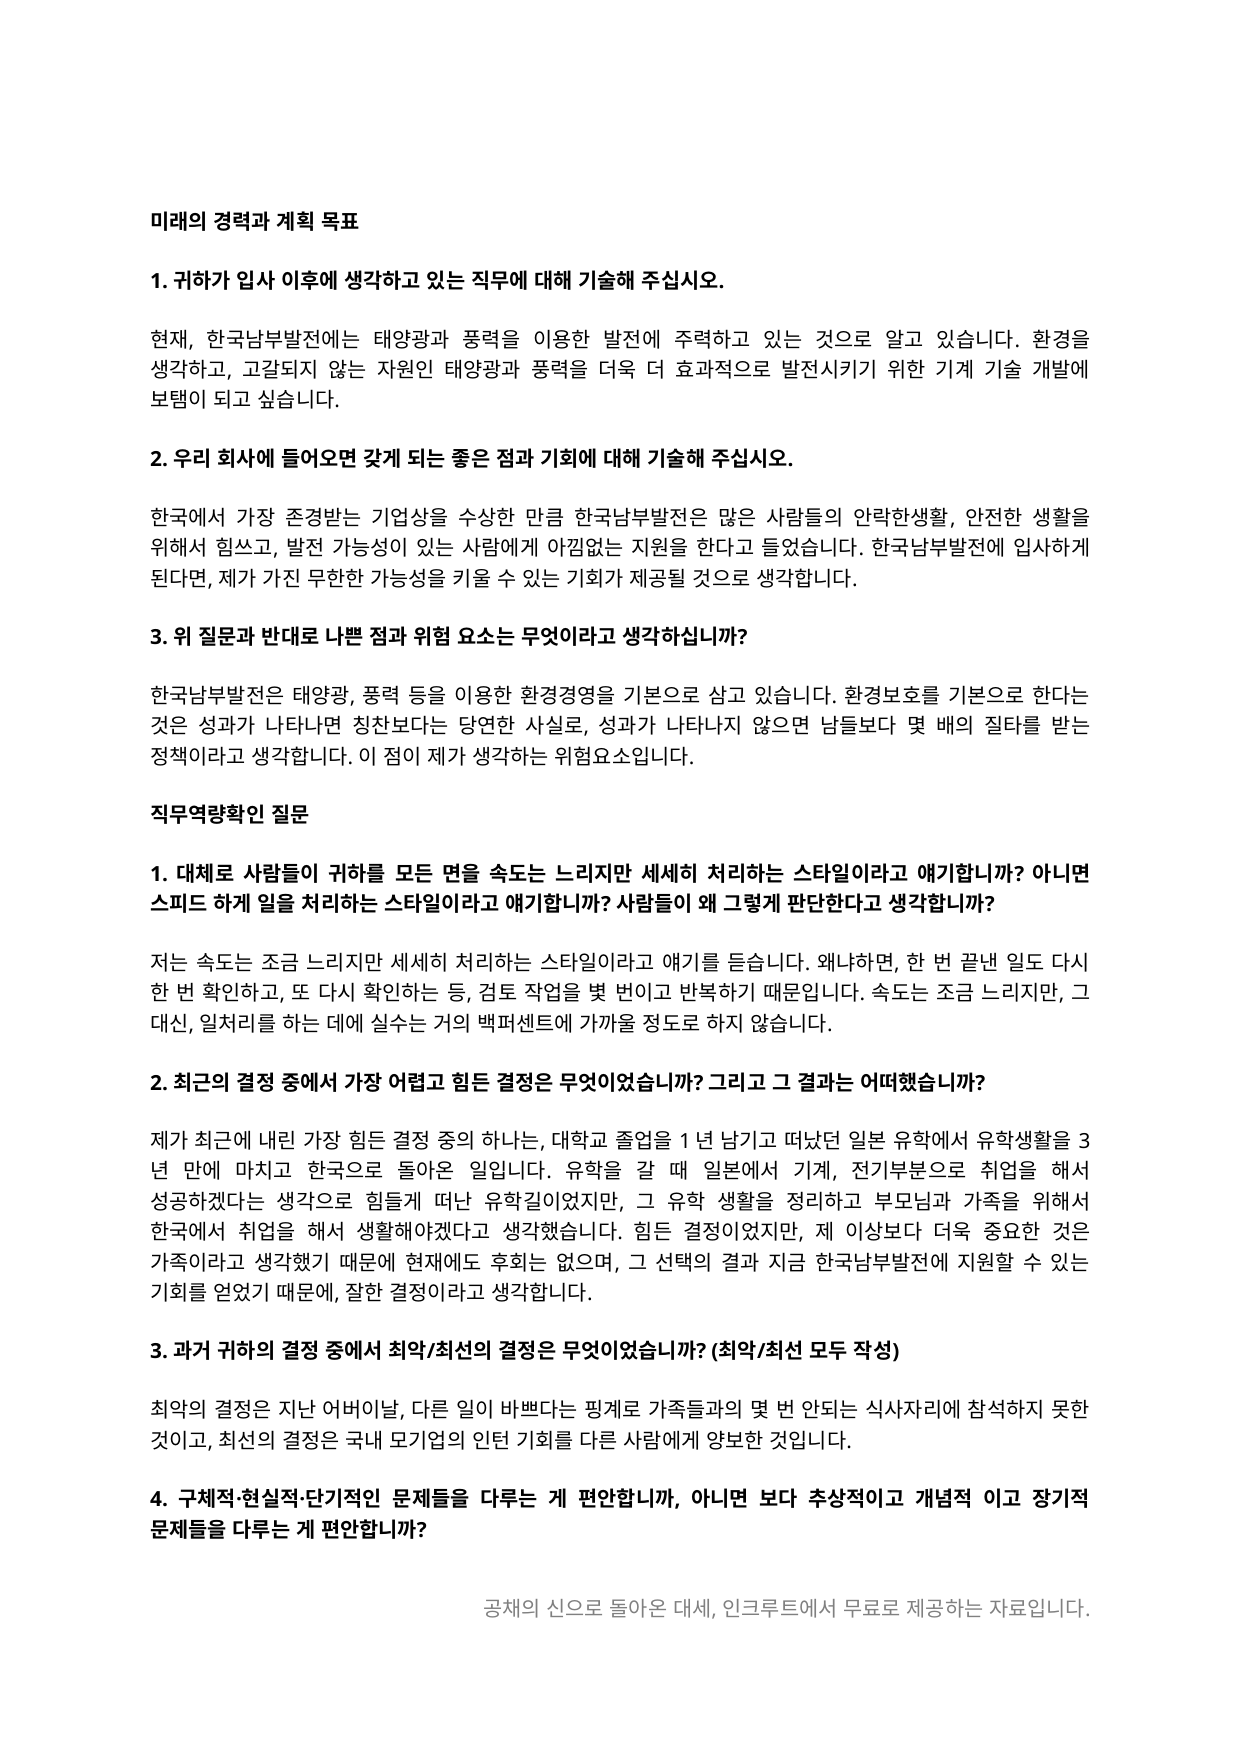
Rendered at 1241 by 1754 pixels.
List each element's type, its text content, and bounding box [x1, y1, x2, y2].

text 2. 우리 회사에 들어오면 갖게 되는 좋은 점과 기회에 대해 기술해 주십시오. [150, 442, 1090, 473]
text 최악의 결정은 지난 어버이날, 다른 일이 바쁘다는 핑계로 가족들과의 몇 번 안되는 식사자리에 참석하지 못한 것이고, 최선의 결정은 국내 모기업의 인턴 기회를 다른 사람에게 양보한 것입니다. [150, 1393, 1090, 1454]
text 제가 최근에 내린 가장 힘든 결정 중의 하나는, 대학교 졸업을 1년 남기고 떠났던 일본 유학에서 유학생활을 3년 만에 마치고 한국으로 돌아온 일입니다. 유학을 갈 때 일본에서 기계, 전기부분으로 취업을 해서 성공하겠다는 생각으로 힘들게 떠난 유학길이었지만, 그 유학 생활을 정리하고 부모님과 가족을 위해서 한국에서 취업을 해서 생활해야겠다고 생각했습니다. 힘든 결정이었지만, 제 이상보다 더욱 중요한 것은 가족이라고 생각했기 때문에 현재에도 후회는 없으며, 그 선택의 결과 지금 한국남부발전에 지원할 수 있는 기회를 얻었기 때문에, 잘한 결정이라고 생각합니다. [150, 1124, 1090, 1306]
text 4. 구체적·현실적·단기적인 문제들을 다루는 게 편안합니까, 아니면 보다 추상적이고 개념적 이고 장기적 문제들을 다루는 게 편안합니까? [150, 1483, 1090, 1543]
text 현재, 한국남부발전에는 태양광과 풍력을 이용한 발전에 주력하고 있는 것으로 알고 있습니다. 환경을 생각하고, 고갈되지 않는 자원인 태양광과 풍력을 더욱 더 효과적으로 발전시키기 위한 기계 기술 개발에 보탬이 되고 싶습니다. [150, 323, 1090, 414]
text 저는 속도는 조금 느리지만 세세히 처리하는 스타일이라고 얘기를 듣습니다. 왜냐하면, 한 번 끝낸 일도 다시 한 번 확인하고, 또 다시 확인하는 등, 검토 작업을 볓 번이고 반복하기 때문입니다. 속도는 조금 느리지만, 그 대신, 일처리를 하는 데에 실수는 거의 백퍼센트에 가까울 정도로 하지 않습니다. [150, 946, 1090, 1037]
text 한국에서 가장 존경받는 기업상을 수상한 만큼 한국남부발전은 많은 사람들의 안락한생활, 안전한 생활을 위해서 힘쓰고, 발전 가능성이 있는 사람에게 아낌없는 지원을 한다고 들었습니다. 한국남부발전에 입사하게 된다면, 제가 가진 무한한 가능성을 키울 수 있는 기회가 제공될 것으로 생각합니다. [150, 501, 1090, 592]
text 미래의 경력과 계획 목표 [150, 206, 1090, 236]
text 직무역량확인 질문 [150, 799, 1090, 829]
text 3. 과거 귀하의 결정 중에서 최악/최선의 결정은 무엇이었습니까? (최악/최선 모두 작성) [150, 1335, 1090, 1365]
text 한국남부발전은 태양광, 풍력 등을 이용한 환경경영을 기본으로 삼고 있습니다. 환경보호를 기본으로 한다는 것은 성과가 나타나면 칭찬보다는 당연한 사실로, 성과가 나타나지 않으면 남들보다 몇 배의 질타를 받는 정책이라고 생각합니다. 이 점이 제가 생각하는 위험요소입니다. [150, 679, 1090, 770]
text 3. 위 질문과 반대로 나쁜 점과 위험 요소는 무엇이라고 생각하십니까? [150, 621, 1090, 651]
text 1. 대체로 사람들이 귀하를 모든 면을 속도는 느리지만 세세히 처리하는 스타일이라고 얘기합니까? 아니면 스피드 하게 일을 처리하는 스타일이라고 얘기합니까? 사람들이 왜 그렇게 판단한다고 생각합니까? [150, 857, 1090, 918]
text 1. 귀하가 입사 이후에 생각하고 있는 직무에 대해 기술해 주십시오. [150, 264, 1090, 294]
text 2. 최근의 결정 중에서 가장 어렵고 힘든 결정은 무엇이었습니까? 그리고 그 결과는 어떠했습니까? [150, 1066, 1090, 1096]
